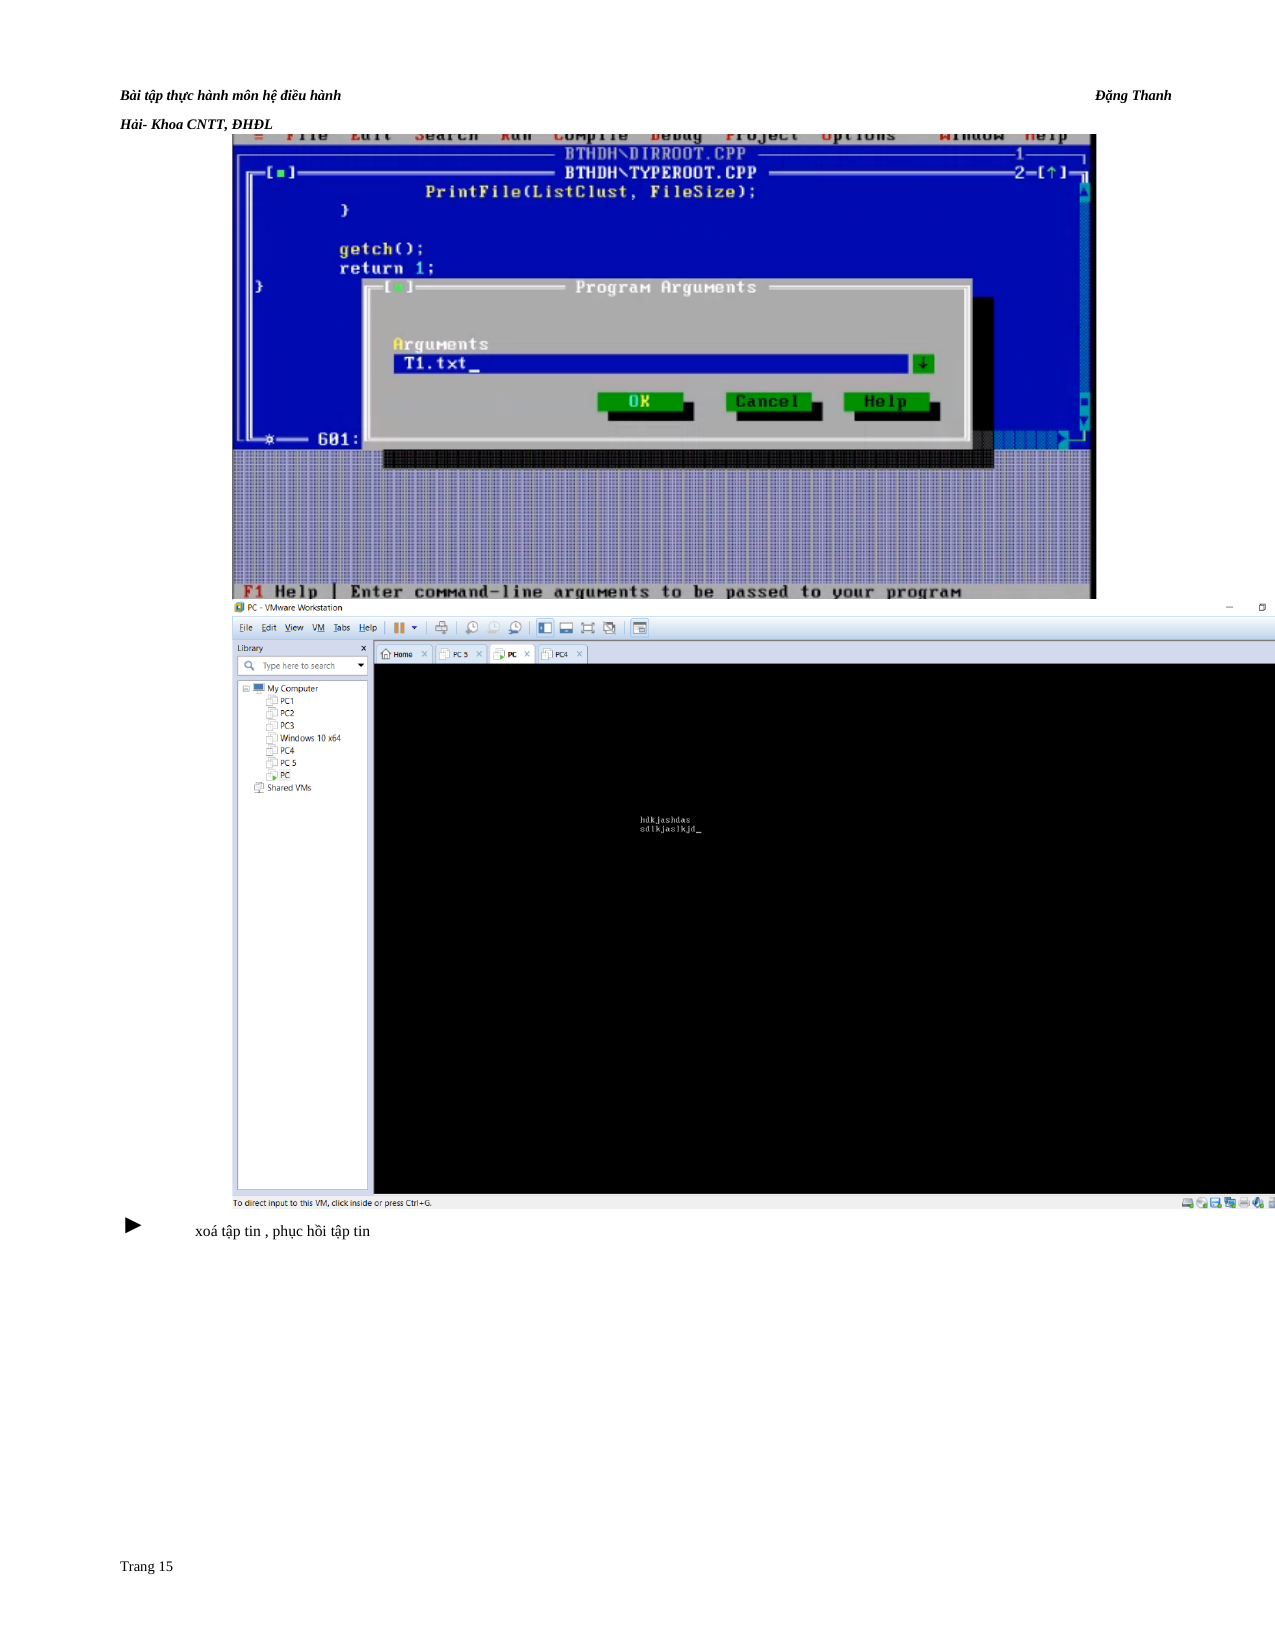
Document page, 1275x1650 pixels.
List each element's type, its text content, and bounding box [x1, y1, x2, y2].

list xoá tập tin , phục hồi tập tin [120, 1208, 1200, 1239]
picture [232, 134, 1275, 1209]
